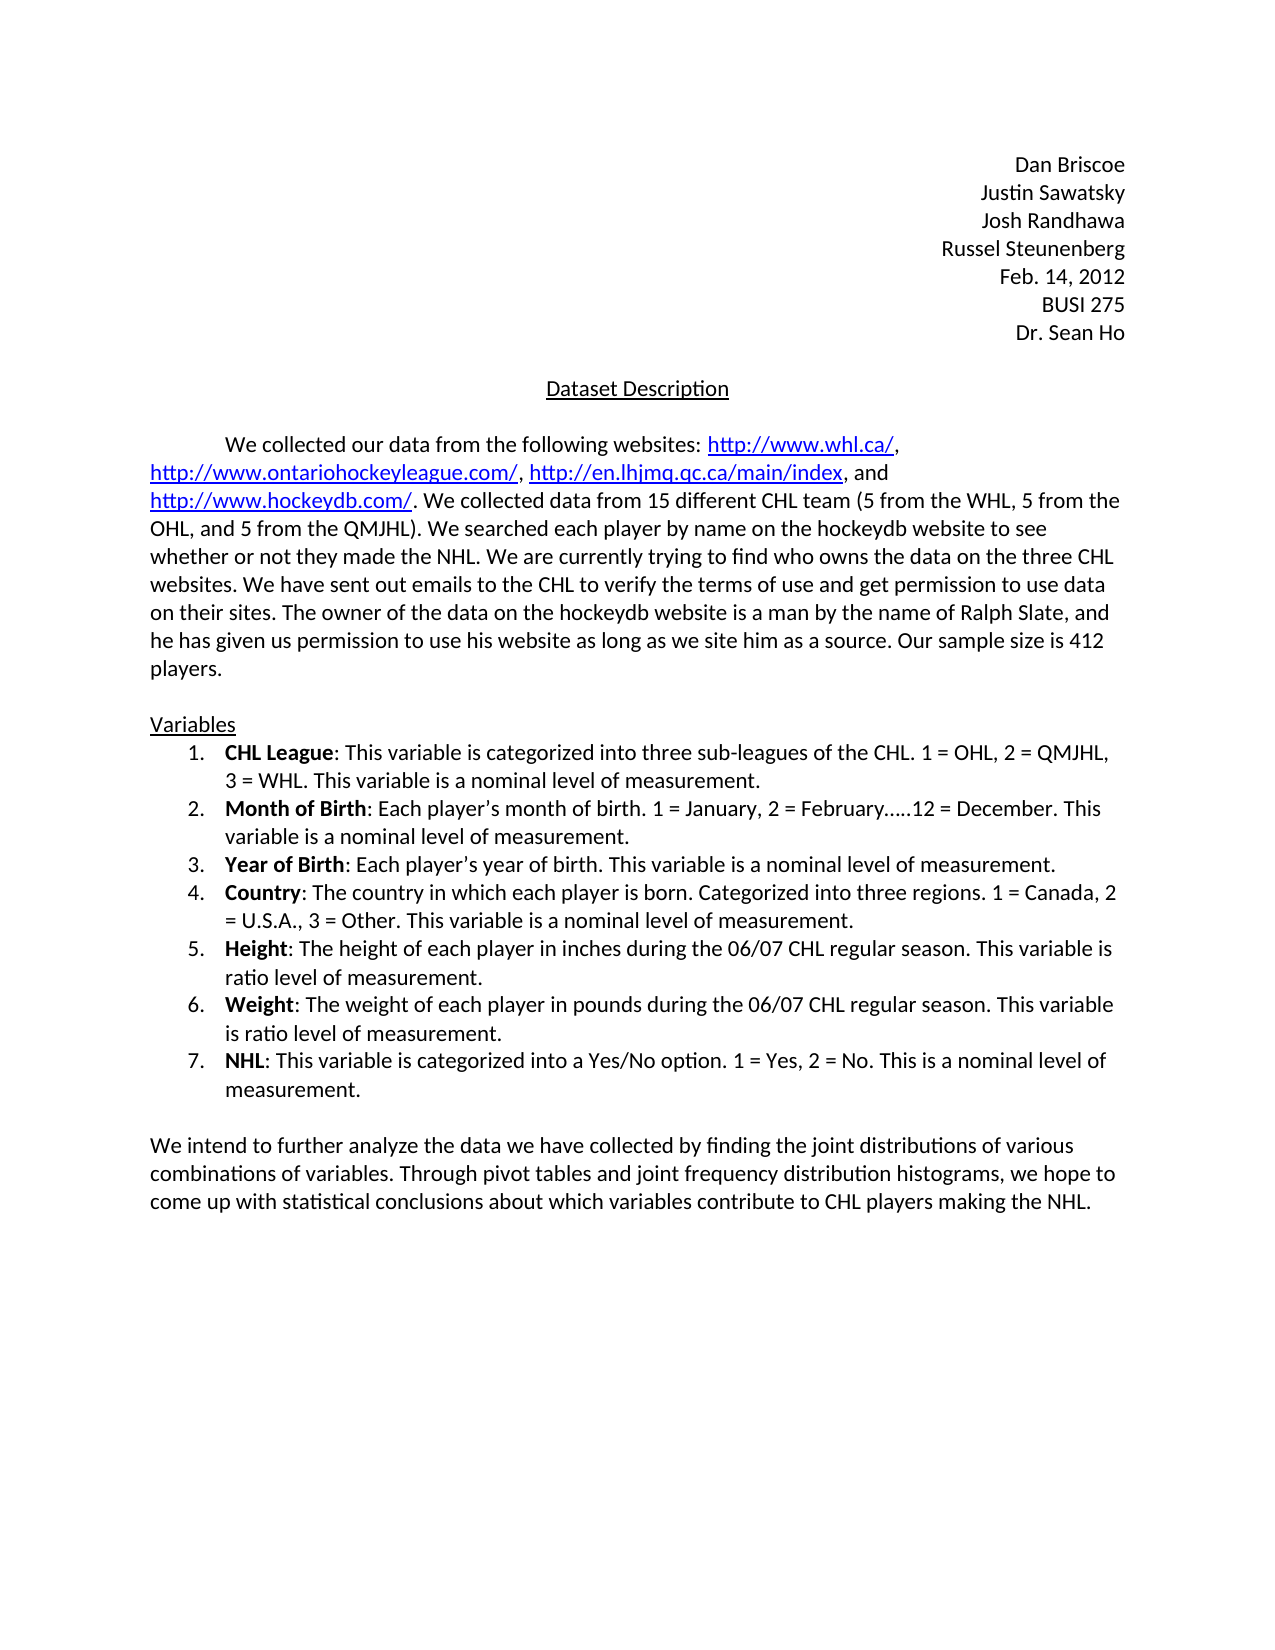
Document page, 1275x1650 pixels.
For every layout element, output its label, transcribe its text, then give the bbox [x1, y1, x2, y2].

text Dr. Sean Ho [150, 318, 1125, 346]
list CHL League: This variable is categorized into three sub-leagues of the CHL. 1 = OHL, 2 = QMJHL, 3 = WHL. This variable is a nominal level of measurement. [187, 738, 1125, 794]
list Month of Birth: Each player’s month of birth. 1 = January, 2 = February…..12 = December. This variable is a nominal level of measurement. [187, 794, 1125, 851]
text Variables [150, 710, 1125, 738]
text We intend to further analyze the data we have collected by finding the joint distributions of various combinations of variables. Through pivot tables and joint frequency distribution histograms, we hope to come up with statistical conclusions about which variables contribute to CHL players making the NHL. [150, 1131, 1125, 1215]
text BUSI 275 [150, 290, 1125, 318]
text Justin Sawatsky [150, 178, 1125, 206]
list NHL: This variable is categorized into a Yes/No option. 1 = Yes, 2 = No. This is a nominal level of measurement. [187, 1047, 1125, 1103]
text Russel Steunenberg [150, 234, 1125, 262]
list Height: The height of each player in inches during the 06/07 CHL regular season. This variable is ratio level of measurement. [187, 934, 1125, 991]
text We collected our data from the following websites: http://www.whl.ca/, http://www.ontariohockeyleague.com/, http://en.lhjmq.qc.ca/main/index, and http://www.hockeydb.com/. We collected data from 15 different CHL team (5 from the WHL, 5 from the OHL, and 5 from the QMJHL). We searched each player by name on the hockeydb website to see whether or not they made the NHL. We are currently trying to find who owns the data on the three CHL websites. We have sent out emails to the CHL to verify the terms of use and get permission to use data on their sites. The owner of the data on the hockeydb website is a man by the name of Ralph Slate, and he has given us permission to use his website as long as we site him as a source. Our sample size is 412 players. [150, 430, 1125, 682]
list Country: The country in which each player is born. Categorized into three regions. 1 = Canada, 2 = U.S.A., 3 = Other. This variable is a nominal level of measurement. [187, 878, 1125, 934]
text Dan Briscoe [150, 150, 1125, 178]
list Year of Birth: Each player’s year of birth. This variable is a nominal level of measurement. [187, 851, 1125, 878]
text Dataset Description [150, 374, 1125, 402]
text Josh Randhawa [150, 206, 1125, 234]
text Feb. 14, 2012 [150, 262, 1125, 290]
list Weight: The weight of each player in pounds during the 06/07 CHL regular season. This variable is ratio level of measurement. [187, 991, 1125, 1047]
